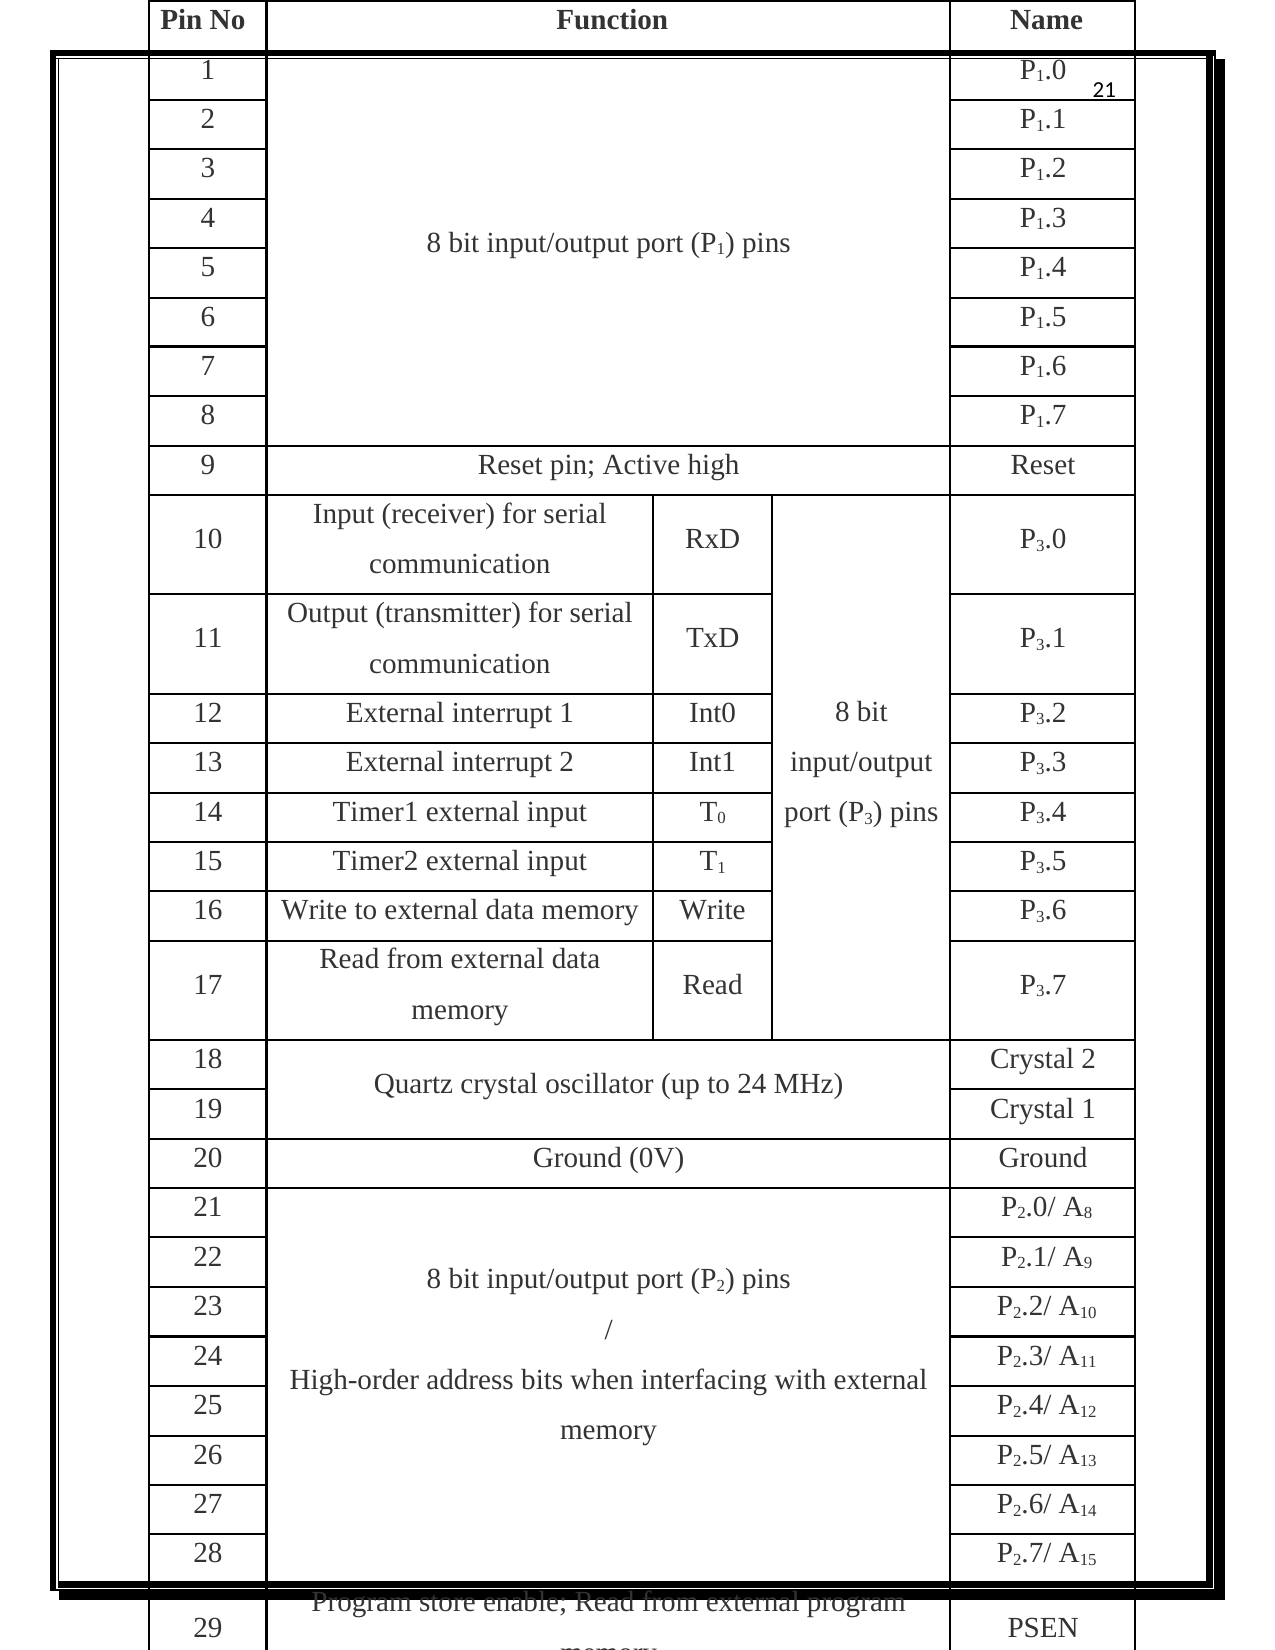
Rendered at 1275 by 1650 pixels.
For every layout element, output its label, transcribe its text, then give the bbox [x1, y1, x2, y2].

table_cell P2.7/ A15 [951, 1535, 1134, 1582]
table_cell 25 [150, 1387, 265, 1434]
table_cell 19 [150, 1090, 265, 1138]
table_cell 22 [150, 1238, 265, 1286]
table_cell P1.4 [951, 249, 1134, 297]
table_cell T0 [654, 794, 771, 841]
table_cell 11 [150, 595, 265, 692]
table_cell Read from external data memory [268, 942, 652, 1039]
table_cell Crystal 2 [951, 1041, 1134, 1088]
table_cell Int1 [654, 744, 771, 792]
table_cell 1 [150, 52, 265, 99]
table_cell P2.5/ A13 [951, 1437, 1134, 1484]
table_cell Write to external data memory [268, 892, 652, 939]
table_header Function [268, 2, 949, 49]
table_cell External interrupt 1 [268, 695, 652, 742]
table_cell 8 bit input/output port (P2) pins / High-order address bits when interfacing with external memory [268, 1189, 949, 1582]
table_cell P1.6 [951, 348, 1134, 395]
table_cell P2.3/ A11 [951, 1338, 1134, 1385]
table_cell 23 [150, 1288, 265, 1335]
table_header Name [951, 2, 1134, 49]
table_cell P3.3 [951, 744, 1134, 792]
table_cell PSEN [951, 1585, 1134, 1650]
table_cell 28 [150, 1535, 265, 1582]
table_cell 4 [150, 200, 265, 247]
table_cell Ground (0V) [268, 1140, 949, 1187]
table_cell P3.1 [951, 595, 1134, 692]
table_cell Input (receiver) for serial communication [268, 496, 652, 593]
table_cell 17 [150, 942, 265, 1039]
table_cell 8 bit input/output port (P3) pins [773, 496, 949, 1039]
table_cell Read [654, 942, 771, 1039]
table_cell 15 [150, 843, 265, 890]
table_cell Reset [951, 447, 1134, 494]
table_cell Ground [951, 1140, 1134, 1187]
table_cell 26 [150, 1437, 265, 1484]
table_cell P2.6/ A14 [951, 1486, 1134, 1533]
table_cell TxD [654, 595, 771, 692]
table_cell P1.5 [951, 299, 1134, 345]
table_cell 27 [150, 1486, 265, 1533]
table_cell RxD [654, 496, 771, 593]
table_cell 6 [150, 299, 265, 345]
table_cell 8 bit input/output port (P1) pins [268, 52, 949, 444]
table_cell 9 [150, 447, 265, 494]
table_cell Program store enable; Read from external program memory [268, 1585, 949, 1650]
table_cell P1.2 [951, 150, 1134, 197]
table_cell P3.0 [951, 496, 1134, 593]
table_cell 20 [150, 1140, 265, 1187]
table_cell 14 [150, 794, 265, 841]
table_cell P3.7 [951, 942, 1134, 1039]
table_cell 3 [150, 150, 265, 197]
table_cell P3.5 [951, 843, 1134, 890]
table_cell P1.3 [951, 200, 1134, 247]
table_cell 5 [150, 249, 265, 297]
table_cell 16 [150, 892, 265, 939]
table_cell P1.1 [951, 101, 1134, 148]
table_cell Reset pin; Active high [268, 447, 949, 494]
table_cell 7 [150, 348, 265, 395]
table_cell 2 [150, 101, 265, 148]
table_cell Timer2 external input [268, 843, 652, 890]
table_cell 10 [150, 496, 265, 593]
table_cell P1.7 [951, 397, 1134, 444]
table_cell 12 [150, 695, 265, 742]
table_cell P3.2 [951, 695, 1134, 742]
table_cell P2.1/ A9 [951, 1238, 1134, 1286]
table_cell P2.2/ A10 [951, 1288, 1134, 1335]
table_cell T1 [654, 843, 771, 890]
table_cell P2.0/ A8 [951, 1189, 1134, 1236]
table_cell 29 [150, 1585, 265, 1650]
table_cell Output (transmitter) for serial communication [268, 595, 652, 692]
table_cell Quartz crystal oscillator (up to 24 MHz) [268, 1041, 949, 1138]
table_cell P3.6 [951, 892, 1134, 939]
table_cell 21 [150, 1189, 265, 1236]
table_cell 24 [150, 1338, 265, 1385]
table_cell P2.4/ A12 [951, 1387, 1134, 1434]
table_cell 13 [150, 744, 265, 792]
table_cell Crystal 1 [951, 1090, 1134, 1138]
table_cell P1.0 [951, 52, 1134, 99]
table_cell Write [654, 892, 771, 939]
table_cell 8 [150, 397, 265, 444]
table_cell 18 [150, 1041, 265, 1088]
table_cell Timer1 external input [268, 794, 652, 841]
table_header Pin No [150, 2, 265, 49]
table_cell External interrupt 2 [268, 744, 652, 792]
table_cell Int0 [654, 695, 771, 742]
table_cell P3.4 [951, 794, 1134, 841]
